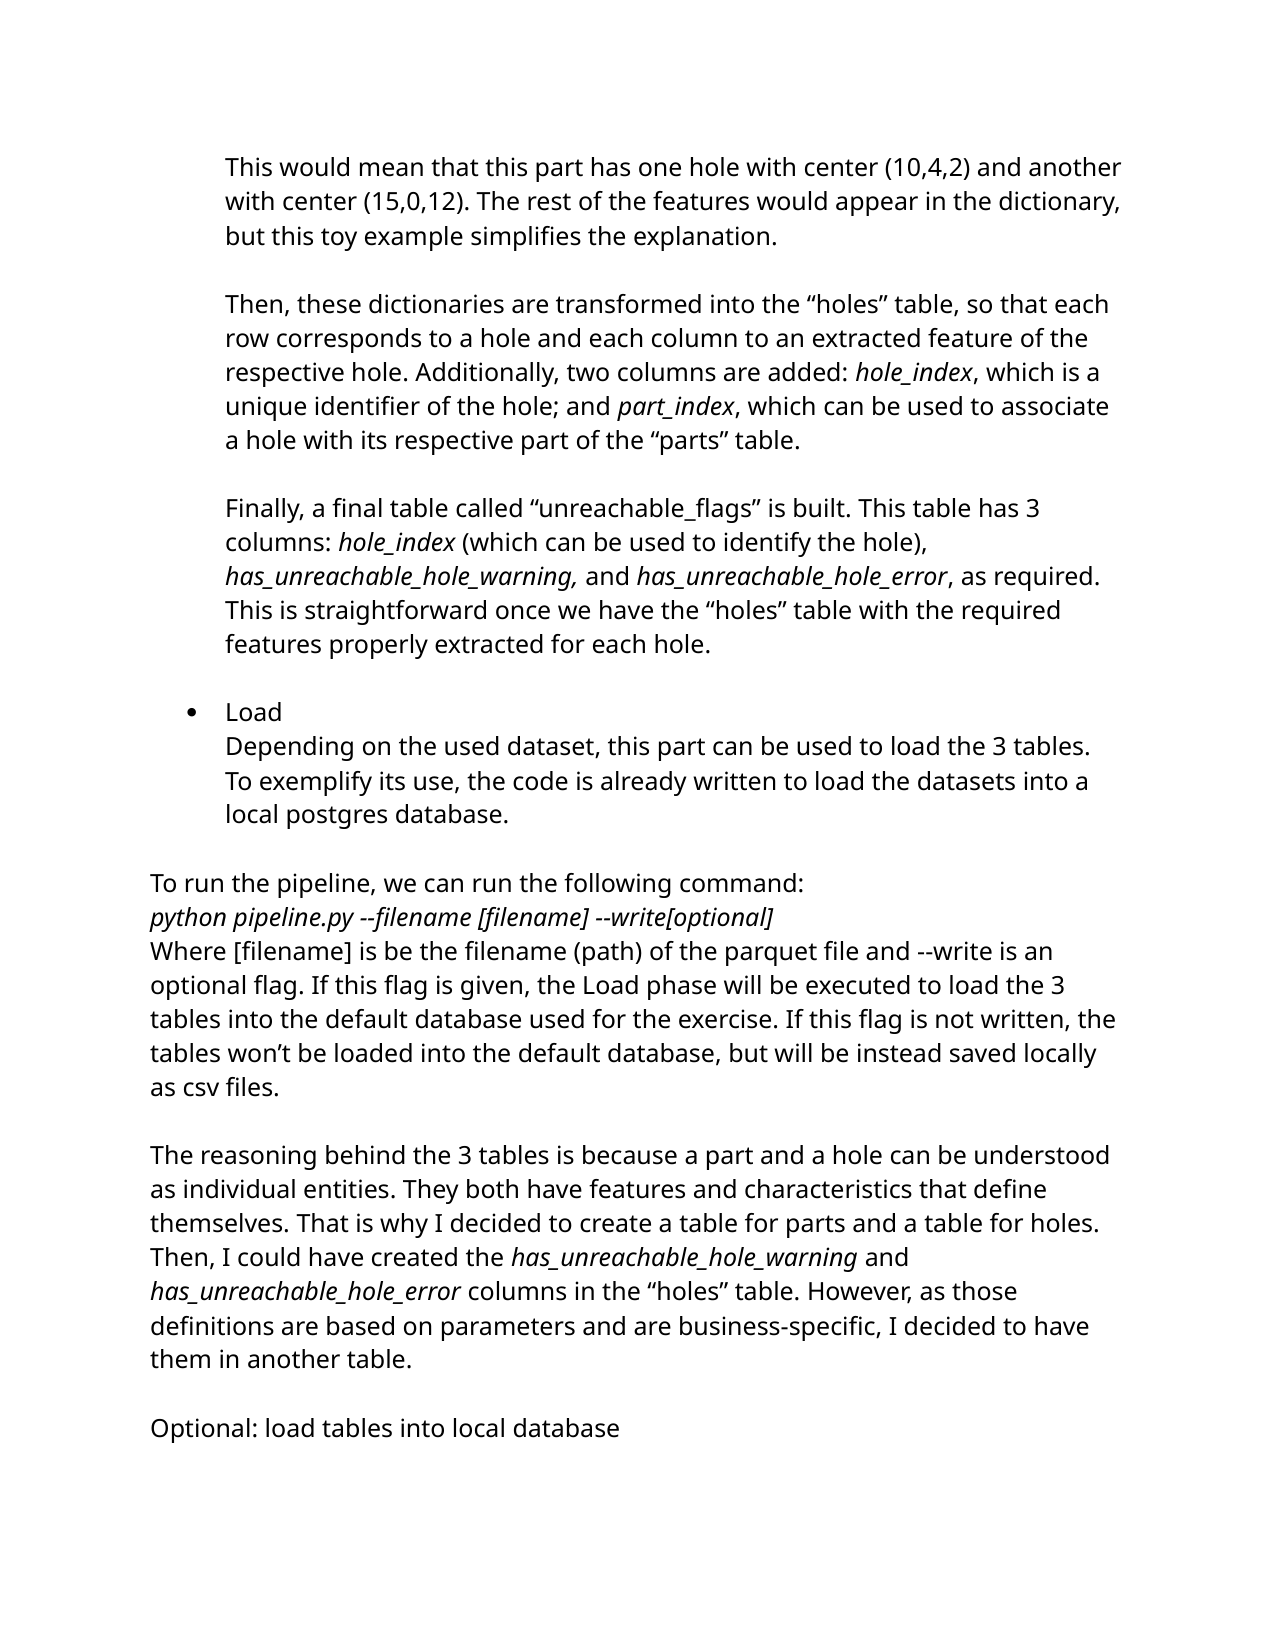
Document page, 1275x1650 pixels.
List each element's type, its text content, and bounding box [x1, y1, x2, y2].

text This would mean that this part has one hole with center (10,4,2) and another with center (15,0,12). The rest of the features would appear in the dictionary, but this toy example simplifies the explanation. [225, 150, 1125, 252]
text Where [filename] is be the filename (path) of the parquet file and --write is an optional flag. If this flag is given, the Load phase will be executed to load the 3 tables into the default database used for the exercise. If this flag is not written, the tables won’t be loaded into the default database, but will be instead saved locally as csv files. [150, 933, 1125, 1104]
text python pipeline.py --filename [filename] --write[optional] [150, 899, 1125, 933]
text Then, these dictionaries are transformed into the “holes” table, so that each row corresponds to a hole and each column to an extracted feature of the respective hole. Additionally, two columns are added: hole_index, which is a unique identifier of the hole; and part_index, which can be used to associate a hole with its respective part of the “parts” table. [225, 286, 1125, 457]
list Load [187, 695, 1125, 729]
text The reasoning behind the 3 tables is because a part and a hole can be understood as individual entities. They both have features and characteristics that define themselves. That is why I decided to create a table for parts and a table for holes. Then, I could have created the has_unreachable_hole_warning and has_unreachable_hole_error columns in the “holes” table. However, as those definitions are based on parameters and are business-specific, I decided to have them in another table. [150, 1138, 1125, 1376]
text Finally, a final table called “unreachable_flags” is built. This table has 3 columns: hole_index (which can be used to identify the hole), has_unreachable_hole_warning, and has_unreachable_hole_error, as required. This is straightforward once we have the “holes” table with the required features properly extracted for each hole. [225, 491, 1125, 695]
list Depending on the used dataset, this part can be used to load the 3 tables. To exemplify its use, the code is already written to load the datasets into a local postgres database. [225, 729, 1125, 831]
text Optional: load tables into local database [150, 1410, 1125, 1444]
text To run the pipeline, we can run the following command: [150, 865, 1125, 899]
